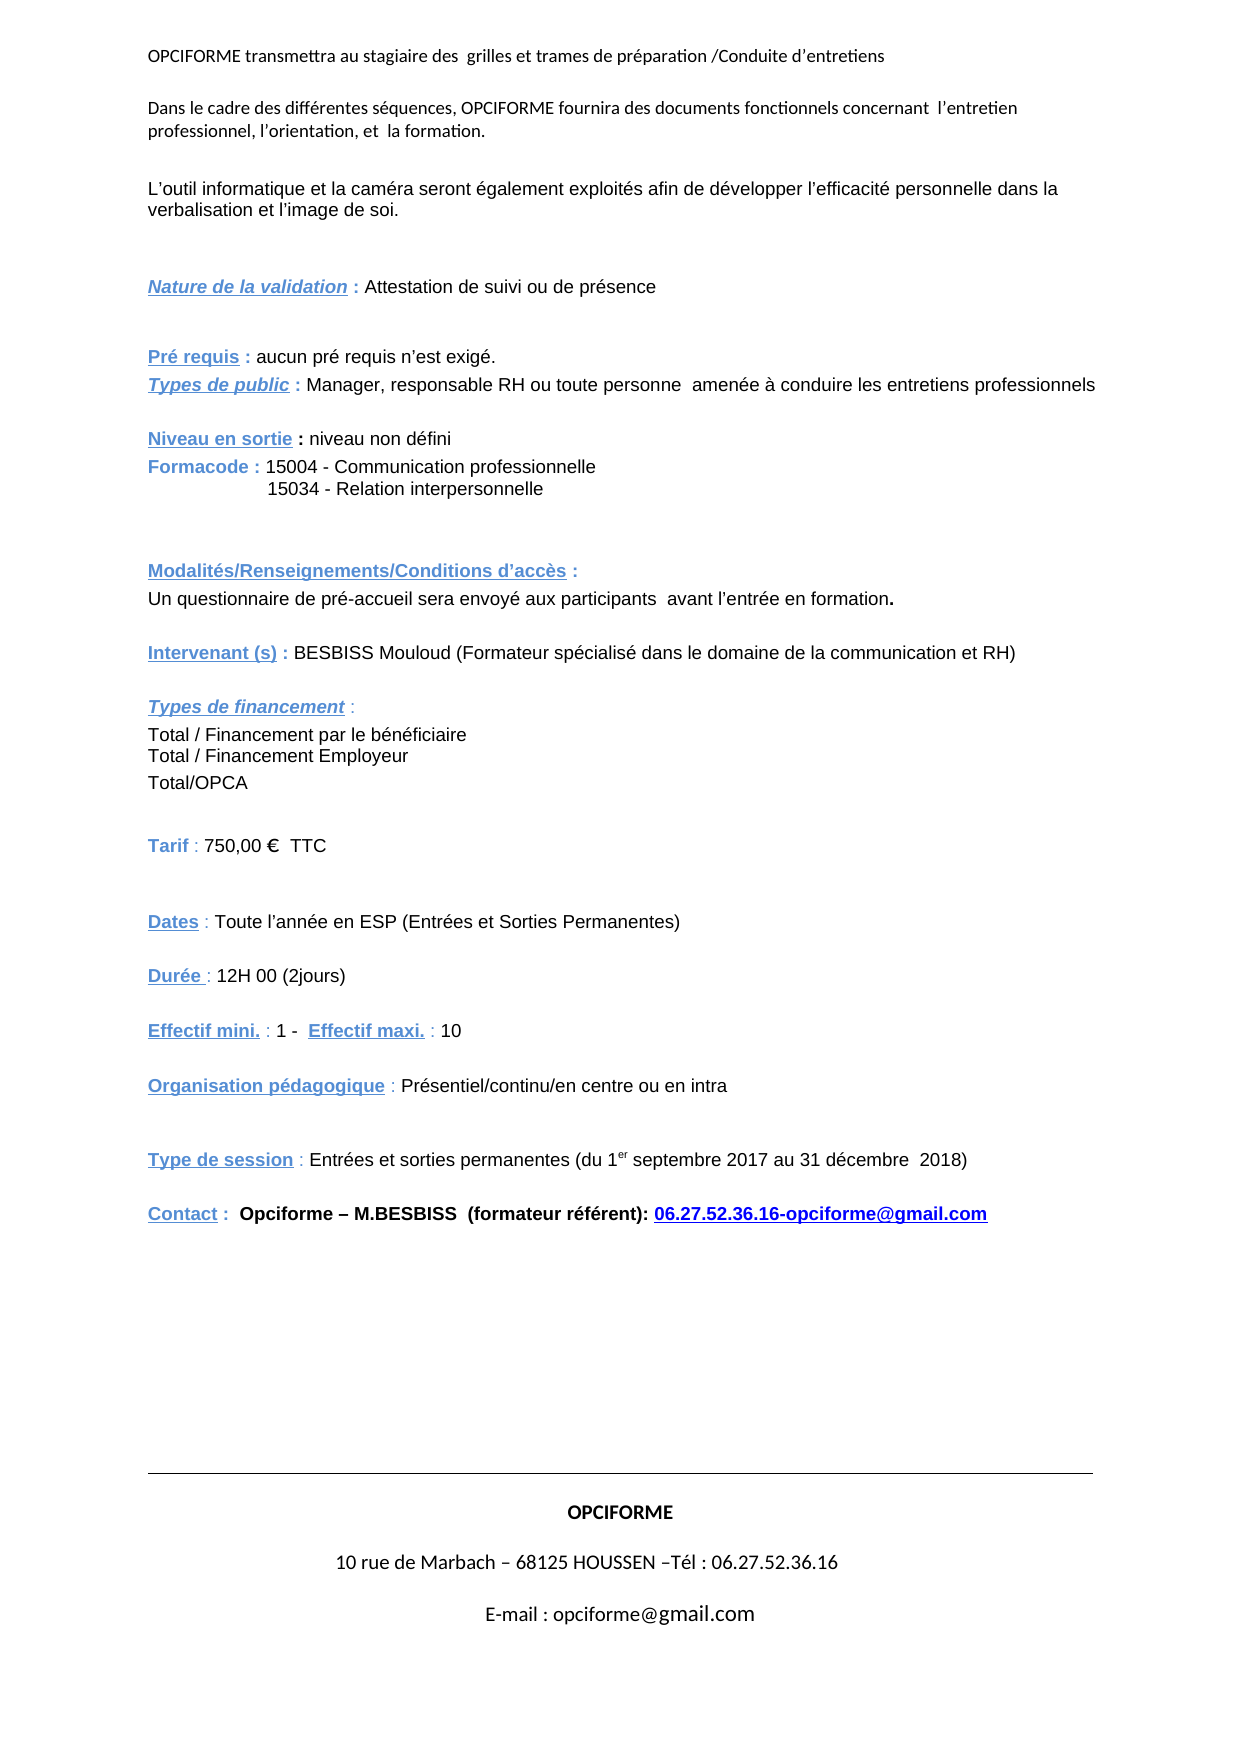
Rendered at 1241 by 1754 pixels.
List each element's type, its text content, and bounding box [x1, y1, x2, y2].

text Nature de la validation : Attestation de suivi ou de présence [148, 276, 1093, 298]
text Total / Financement par le bénéficiaire Total / Financement Employeur [148, 723, 1093, 767]
text Durée : 12H 00 (2jours) [148, 965, 1093, 987]
text Contact : Opciforme – M.BESBISS (formateur référent): 06.27.52.36.16-opciforme@gmail.com [148, 1203, 1093, 1224]
text Dans le cadre des différentes séquences, OPCIFORME fournira des documents fonctionnels concernant l’entretien professionnel, l’orientation, et la formation. [148, 96, 1093, 142]
text Niveau en sortie : niveau non défini [148, 428, 1093, 449]
text Tarif : 750,00 € TTC [148, 828, 1093, 858]
text Total/OPCA [148, 772, 1093, 794]
text L’outil informatique et la caméra seront également exploités afin de développer l’efficacité personnelle dans la verbalisation et l’image de soi. [148, 177, 1093, 221]
text Modalités/Renseignements/Conditions d’accès : [148, 560, 1093, 582]
text Effectif mini. : 1 - Effectif maxi. : 10 [148, 1020, 1093, 1069]
text Type de session : Entrées et sorties permanentes (du 1er septembre 2017 au 31 décembre 2018) [148, 1129, 1093, 1170]
text Intervenant (s) : BESBISS Mouloud (Formateur spécialisé dans le domaine de la communication et RH) [148, 642, 1093, 663]
text Types de financement : [148, 696, 1093, 718]
text Types de public : Manager, responsable RH ou toute personne amenée à conduire les entretiens professionnels [148, 373, 1122, 395]
text OPCIFORME transmettra au stagiaire des grilles et trames de préparation /Conduite d’entretiens [148, 44, 1093, 67]
text Formacode : 15004 - Communication professionnelle 15034 - Relation interpersonnelle [148, 456, 1093, 527]
text Un questionnaire de pré-accueil sera envoyé aux participants avant l’entrée en formation. [148, 587, 1093, 609]
text Organisation pédagogique : Présentiel/continu/en centre ou en intra [148, 1075, 1093, 1096]
text Pré requis : aucun pré requis n’est exigé. [148, 346, 1093, 368]
text Dates : Toute l’année en ESP (Entrées et Sorties Permanentes) [148, 911, 1093, 932]
